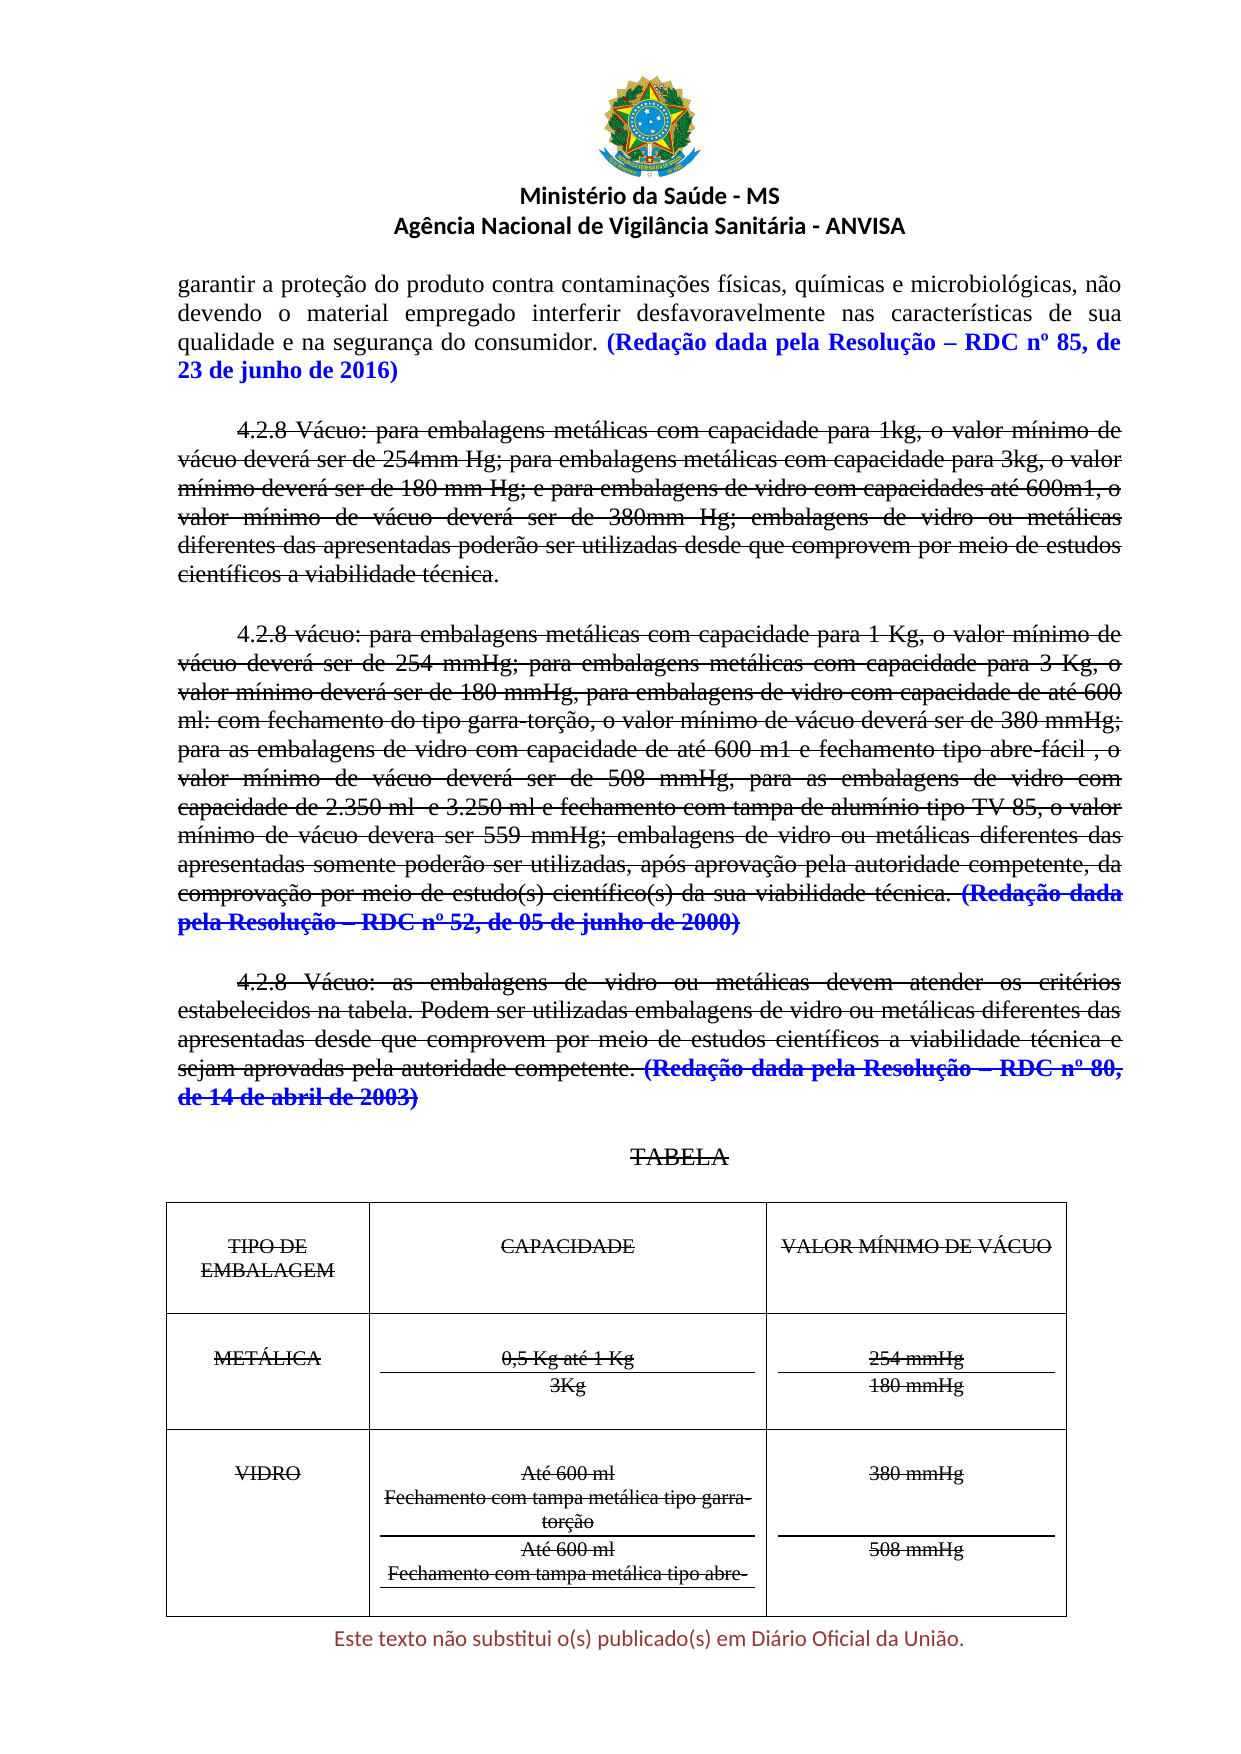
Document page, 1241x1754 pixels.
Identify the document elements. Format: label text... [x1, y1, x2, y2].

text 4.2.8 Vácuo: as embalagens de vidro ou metálicas devem atender os critérios estabelecidos na tabela. Podem ser utilizadas embalagens de vidro ou metálicas diferentes das apresentadas desde que comprovem por meio de estudos científicos a viabilidade técnica e sejam aprovadas pela autoridade competente. (Redação dada pela Resolução – RDC nº 80, de 14 de abril de 2003) [177, 1041, 1122, 1068]
text 4.2.8 Vácuo: para embalagens metálicas com capacidade para 1kg, o valor mínimo de vácuo deverá ser de 254mm Hg; para embalagens metálicas com capacidade para 3kg, o valor mínimo deverá ser de 180 mm Hg; e para embalagens de vidro com capacidades até 600m1, o valor mínimo de vácuo deverá ser de 380mm Hg; embalagens de vidro ou metálicas diferentes das apresentadas poderão ser utilizadas desde que comprovem por meio de estudos científicos a viabilidade técnica. [177, 547, 1122, 588]
text 4.2.8 Vácuo: para embalagens metálicas com capacidade para 1kg, o valor mínimo de vácuo deverá ser de 254mm Hg; para embalagens metálicas com capacidade para 3kg, o valor mínimo deverá ser de 180 mm Hg; e para embalagens de vidro com capacidades até 600m1, o valor mínimo de vácuo deverá ser de 380mm Hg; embalagens de vidro ou metálicas diferentes das apresentadas poderão ser utilizadas desde que comprovem por meio de estudos científicos a viabilidade técnica. [177, 461, 1122, 517]
picture [595, 73, 704, 180]
table_cell 254 mmHg 180 mmHg [767, 1314, 1066, 1428]
table_header CAPACIDADE [370, 1203, 766, 1313]
table_cell 0,5 Kg até 1 Kg 3Kg [370, 1314, 766, 1428]
table_header TIPO DE EMBALAGEM [167, 1203, 369, 1313]
text 4.2.8 Vácuo: as embalagens de vidro ou metálicas devem atender os critérios estabelecidos na tabela. Podem ser utilizadas embalagens de vidro ou metálicas diferentes das apresentadas desde que comprovem por meio de estudos científicos a viabilidade técnica e sejam aprovadas pela autoridade competente. (Redação dada pela Resolução – RDC nº 80, de 14 de abril de 2003) [177, 967, 1122, 1040]
table_header VALOR MÍNIMO DE VÁCUO [767, 1203, 1066, 1313]
text TABELA [177, 1142, 1122, 1170]
table_cell 380 mmHg 508 mmHg 559 mmHg [767, 1430, 1066, 1616]
table_cell METÁLICA [167, 1314, 369, 1428]
table_cell VIDRO [167, 1430, 369, 1616]
text 4.2.8 Vácuo: as embalagens de vidro ou metálicas devem atender os critérios estabelecidos na tabela. Podem ser utilizadas embalagens de vidro ou metálicas diferentes das apresentadas desde que comprovem por meio de estudos científicos a viabilidade técnica e sejam aprovadas pela autoridade competente. (Redação dada pela Resolução – RDC nº 80, de 14 de abril de 2003) [177, 1069, 1122, 1110]
text 4.2.8 Vácuo: para embalagens metálicas com capacidade para 1kg, o valor mínimo de vácuo deverá ser de 254mm Hg; para embalagens metálicas com capacidade para 3kg, o valor mínimo deverá ser de 180 mm Hg; e para embalagens de vidro com capacidades até 600m1, o valor mínimo de vácuo deverá ser de 380mm Hg; embalagens de vidro ou metálicas diferentes das apresentadas poderão ser utilizadas desde que comprovem por meio de estudos científicos a viabilidade técnica. [177, 415, 1122, 460]
